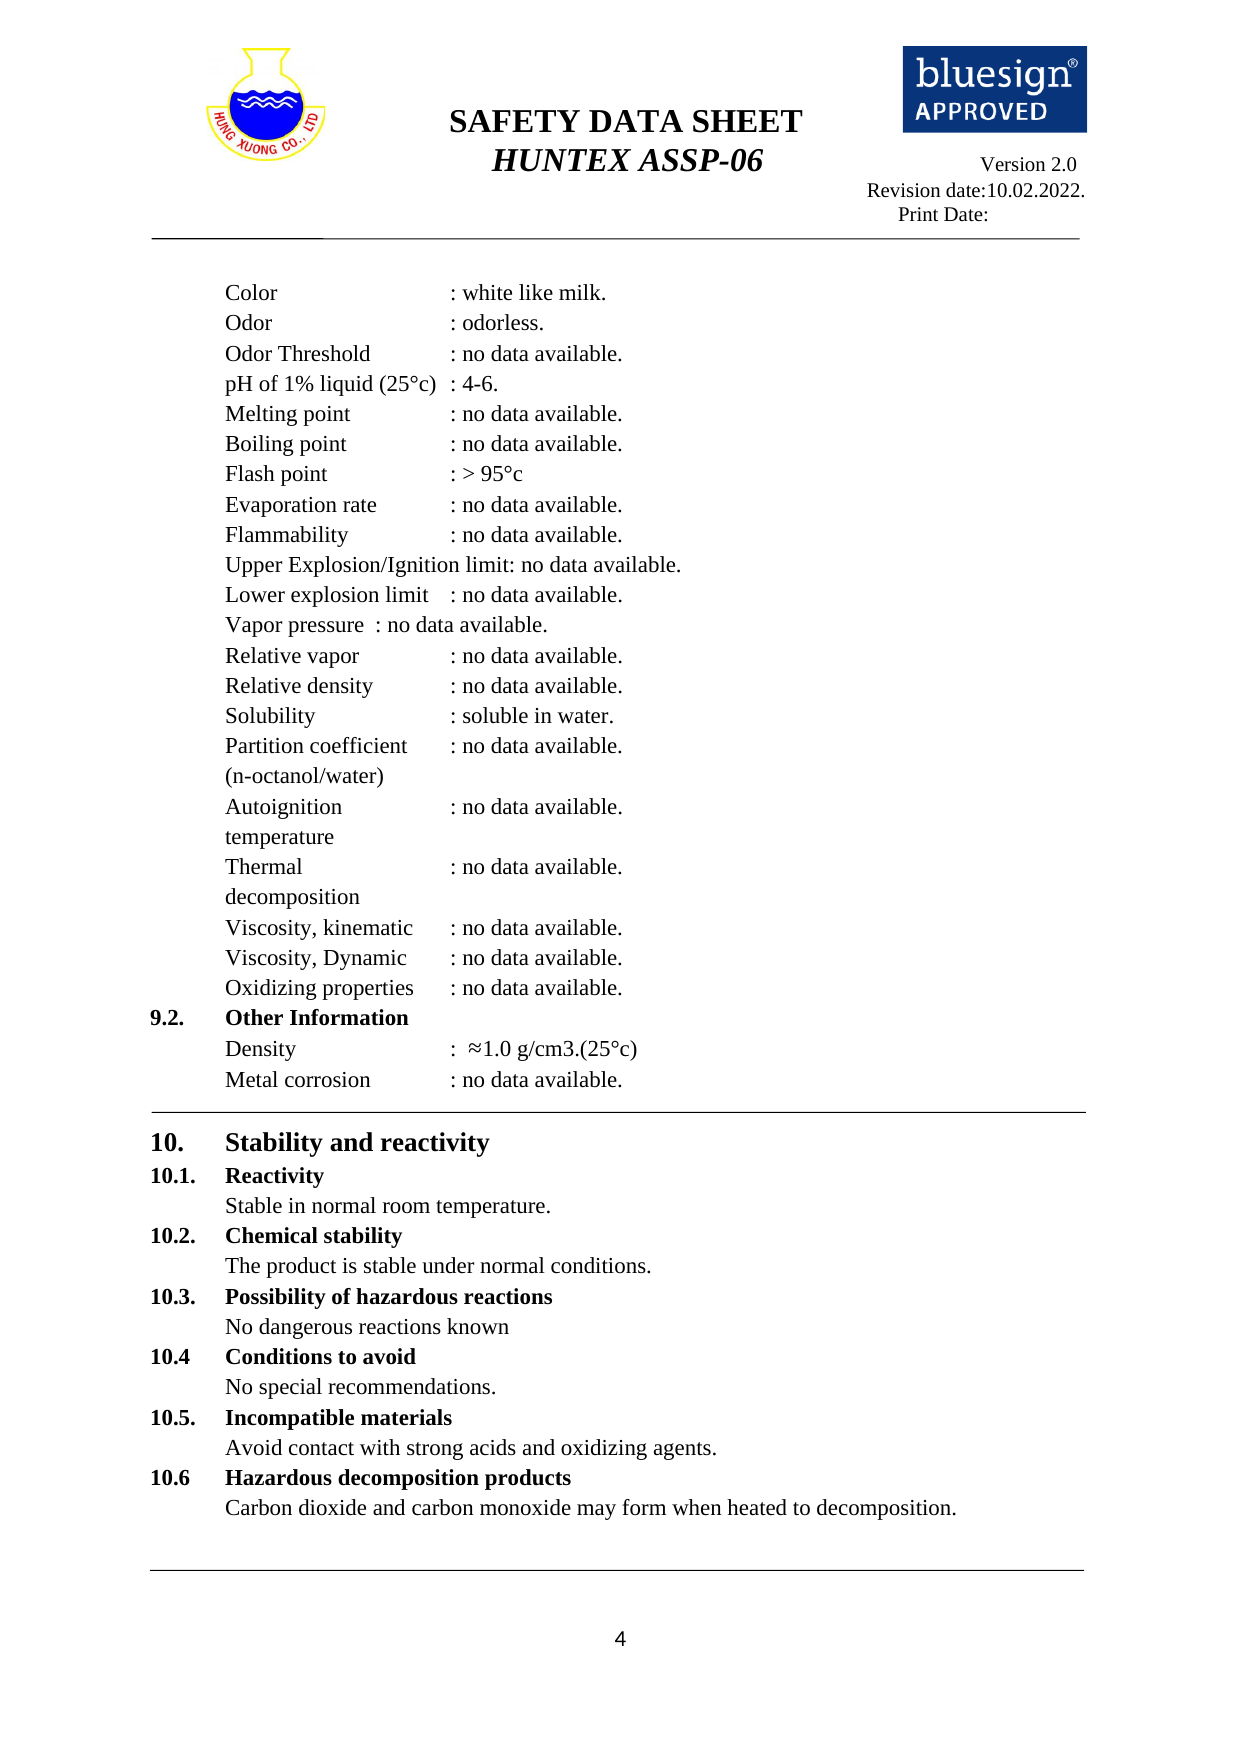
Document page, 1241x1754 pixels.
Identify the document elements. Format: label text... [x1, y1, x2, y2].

text Flammability : no data available. [150, 521, 1090, 547]
picture [206, 48, 325, 161]
text Evaporation rate : no data available. [150, 491, 1090, 517]
text Autoignition : no data available. [150, 793, 1090, 819]
text Solubility : soluble in water. [150, 702, 1090, 728]
text Avoid contact with strong acids and oxidizing agents. [150, 1434, 1090, 1460]
text Relative density : no data available. [150, 672, 1090, 698]
text temperature [150, 823, 1090, 849]
text 10.3. Possibility of hazardous reactions [150, 1283, 1090, 1309]
text Flash point : > 95°c [150, 460, 1090, 487]
text Thermal : no data available. [150, 853, 1090, 879]
text Upper Explosion/Ignition limit: no data available. [150, 551, 1090, 577]
text Boiling point : no data available. [150, 430, 1090, 457]
text 10. Stability and reactivity [150, 1126, 1090, 1157]
text 9.2. Other Information [150, 1004, 1090, 1031]
text Viscosity, kinematic : no data available. [150, 913, 1090, 940]
text Density : 1.0 g/cm3.(25°c) [150, 1034, 1090, 1062]
text Viscosity, Dynamic : no data available. [150, 944, 1090, 970]
text Relative vapor : no data available. [150, 642, 1090, 668]
text 10.2. Chemical stability [150, 1222, 1090, 1249]
text Melting point : no data available. [150, 400, 1090, 426]
text Lower explosion limit : no data available. [150, 581, 1090, 608]
text No dangerous reactions known [150, 1313, 1090, 1339]
text The product is stable under normal conditions. [150, 1253, 1090, 1279]
text 10.1. Reactivity [150, 1162, 1090, 1188]
text Partition coefficient : no data available. [150, 732, 1090, 759]
text Metal corrosion : no data available. [150, 1066, 1090, 1092]
text Vapor pressure : no data available. [150, 611, 1090, 638]
text Carbon dioxide and carbon monoxide may form when heated to decomposition. [150, 1494, 1090, 1521]
picture [902, 46, 1088, 133]
text (n-octanol/water) [150, 762, 1090, 789]
text 10.6 Hazardous decomposition products [150, 1464, 1090, 1490]
text 10.5. Incompatible materials [150, 1404, 1090, 1430]
text No special recommendations. [150, 1373, 1090, 1400]
text pH of 1% liquid (25°c) : 4-6. [150, 370, 1090, 396]
text Odor Threshold : no data available. [150, 339, 1090, 366]
text Odor : odorless. [150, 309, 1090, 336]
text Color : white like milk. [150, 279, 1090, 306]
text Stable in normal room temperature. [150, 1192, 1090, 1218]
text decomposition [150, 883, 1090, 910]
text 10.4 Conditions to avoid [150, 1343, 1090, 1369]
text Oxidizing properties : no data available. [150, 974, 1090, 1000]
